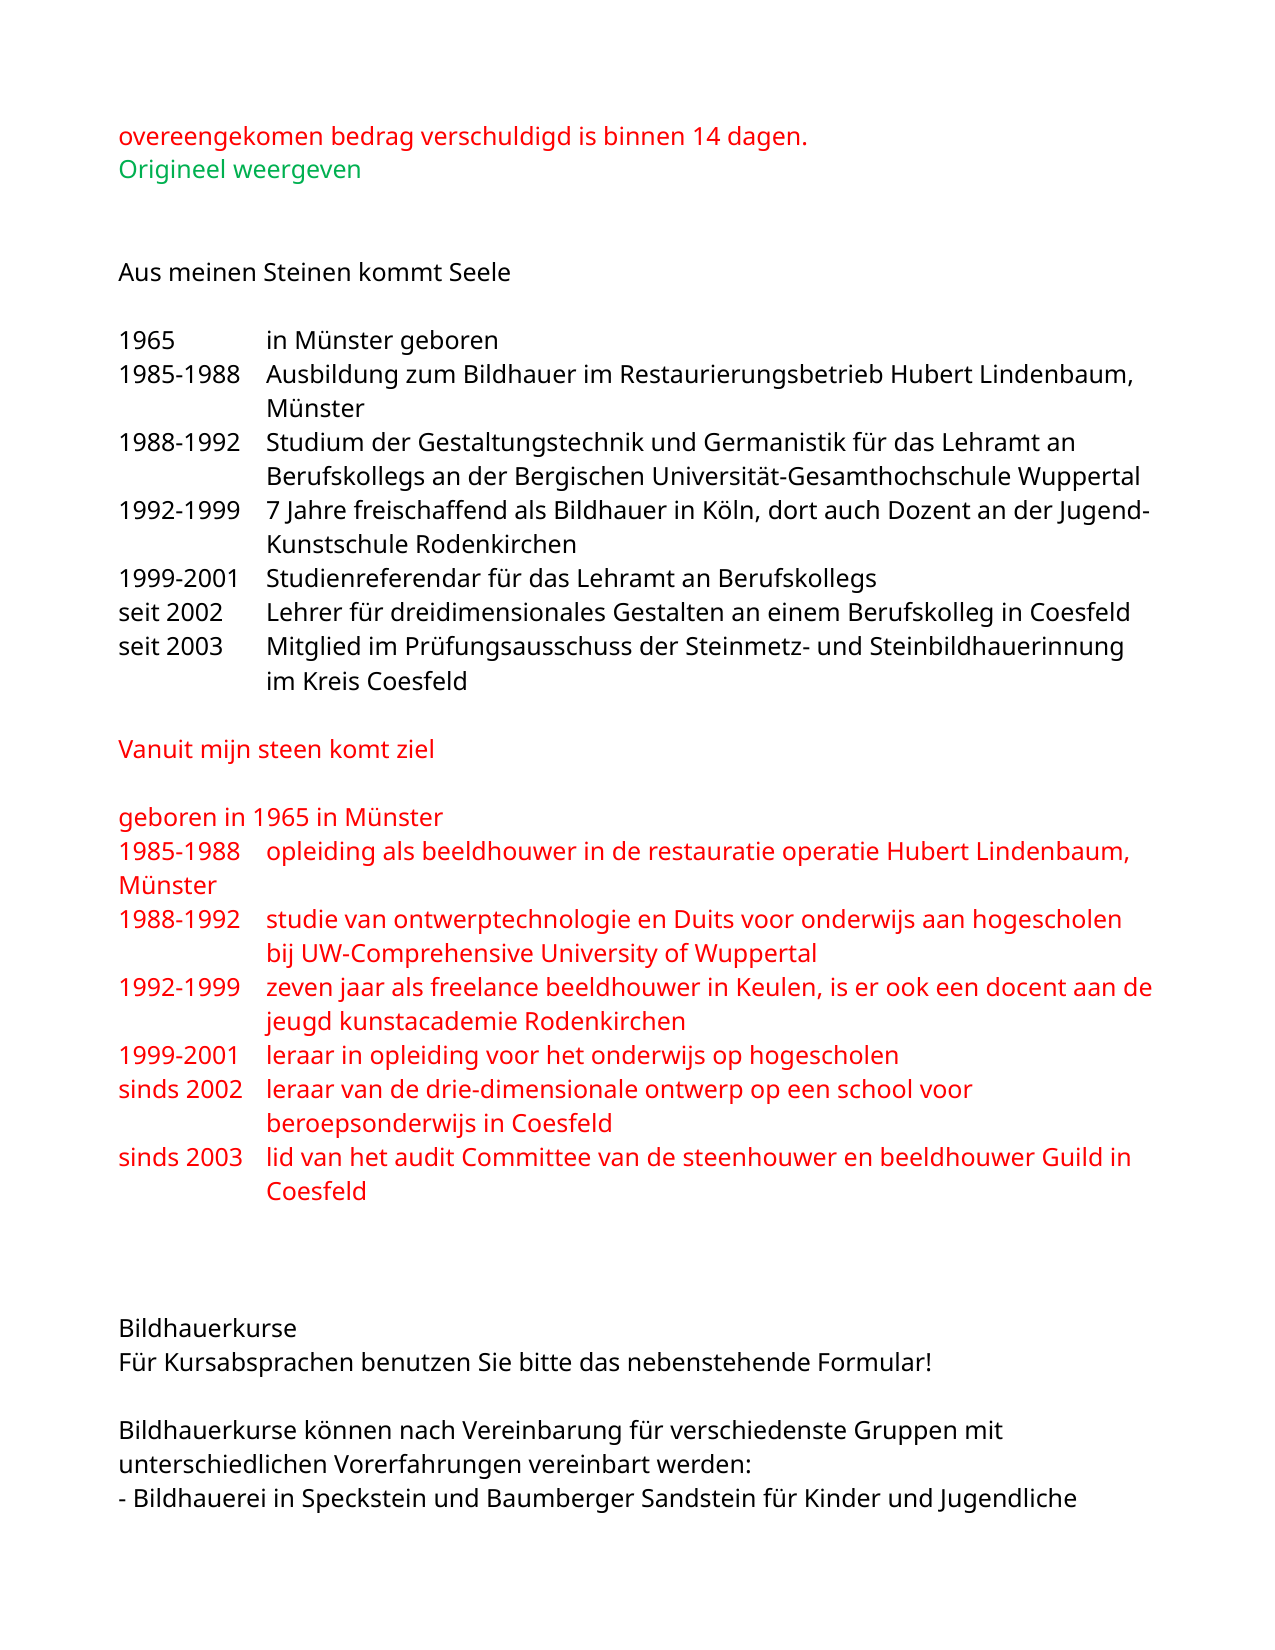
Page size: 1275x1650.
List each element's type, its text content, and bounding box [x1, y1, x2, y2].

table_cell 7 Jahre freischaffend als Bildhauer in Köln, dort auch Dozent an der Jugend-Kunstschule Rodenkirchen [266, 493, 1157, 561]
text 1992-1999 zeven jaar als freelance beeldhouwer in Keulen, is er ook een docent aan de jeugd kunstacademie Rodenkirchen [118, 970, 1157, 1038]
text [118, 1344, 1157, 1515]
table_cell Studium der Gestaltungstechnik und Germanistik für das Lehramt an Berufskollegs an der Bergischen Universität-Gesamthochschule Wuppertal [266, 425, 1157, 493]
text 1999-2001 leraar in opleiding voor het onderwijs op hogescholen [118, 1038, 1157, 1072]
text Origineel weergeven [118, 152, 1157, 186]
table_cell Ausbildung zum Bildhauer im Restaurierungsbetrieb Hubert Lindenbaum, Münster [266, 357, 1157, 425]
text 1988-1992 studie van ontwerptechnologie en Duits voor onderwijs aan hogescholen bij UW-Comprehensive University of Wuppertal [118, 902, 1157, 970]
table_header 1965 [118, 323, 266, 357]
table_cell Mitglied im Prüfungsausschuss der Steinmetz- und Steinbildhauerinnung im Kreis Coesfeld [266, 629, 1157, 697]
table_cell Studienreferendar für das Lehramt an Berufskollegs [266, 561, 1157, 595]
text sinds 2002 leraar van de drie-dimensionale ontwerp op een school voor beroepsonderwijs in Coesfeld [118, 1072, 1157, 1140]
table_header in Münster geboren [266, 323, 1157, 357]
text geboren in 1965 in Münster [118, 799, 1157, 833]
text sinds 2003 lid van het audit Committee van de steenhouwer en beeldhouwer Guild in Coesfeld [118, 1140, 1157, 1208]
table_cell 1985-1988 [118, 357, 266, 425]
table_cell 1992-1999 [118, 493, 266, 561]
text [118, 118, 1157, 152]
table_cell 1988-1992 [118, 425, 266, 493]
text Vanuit mijn steen komt ziel [118, 731, 1157, 765]
text Bildhauerkurse [118, 1310, 1157, 1344]
table_cell seit 2003 [118, 629, 266, 697]
table_cell Lehrer für dreidimensionales Gestalten an einem Berufskolleg in Coesfeld [266, 595, 1157, 629]
text Aus meinen Steinen kommt Seele [118, 254, 1157, 288]
table_cell seit 2002 [118, 595, 266, 629]
text 1985-1988 opleiding als beeldhouwer in de restauratie operatie Hubert Lindenbaum, Münster [118, 833, 1157, 902]
table_cell 1999-2001 [118, 561, 266, 595]
